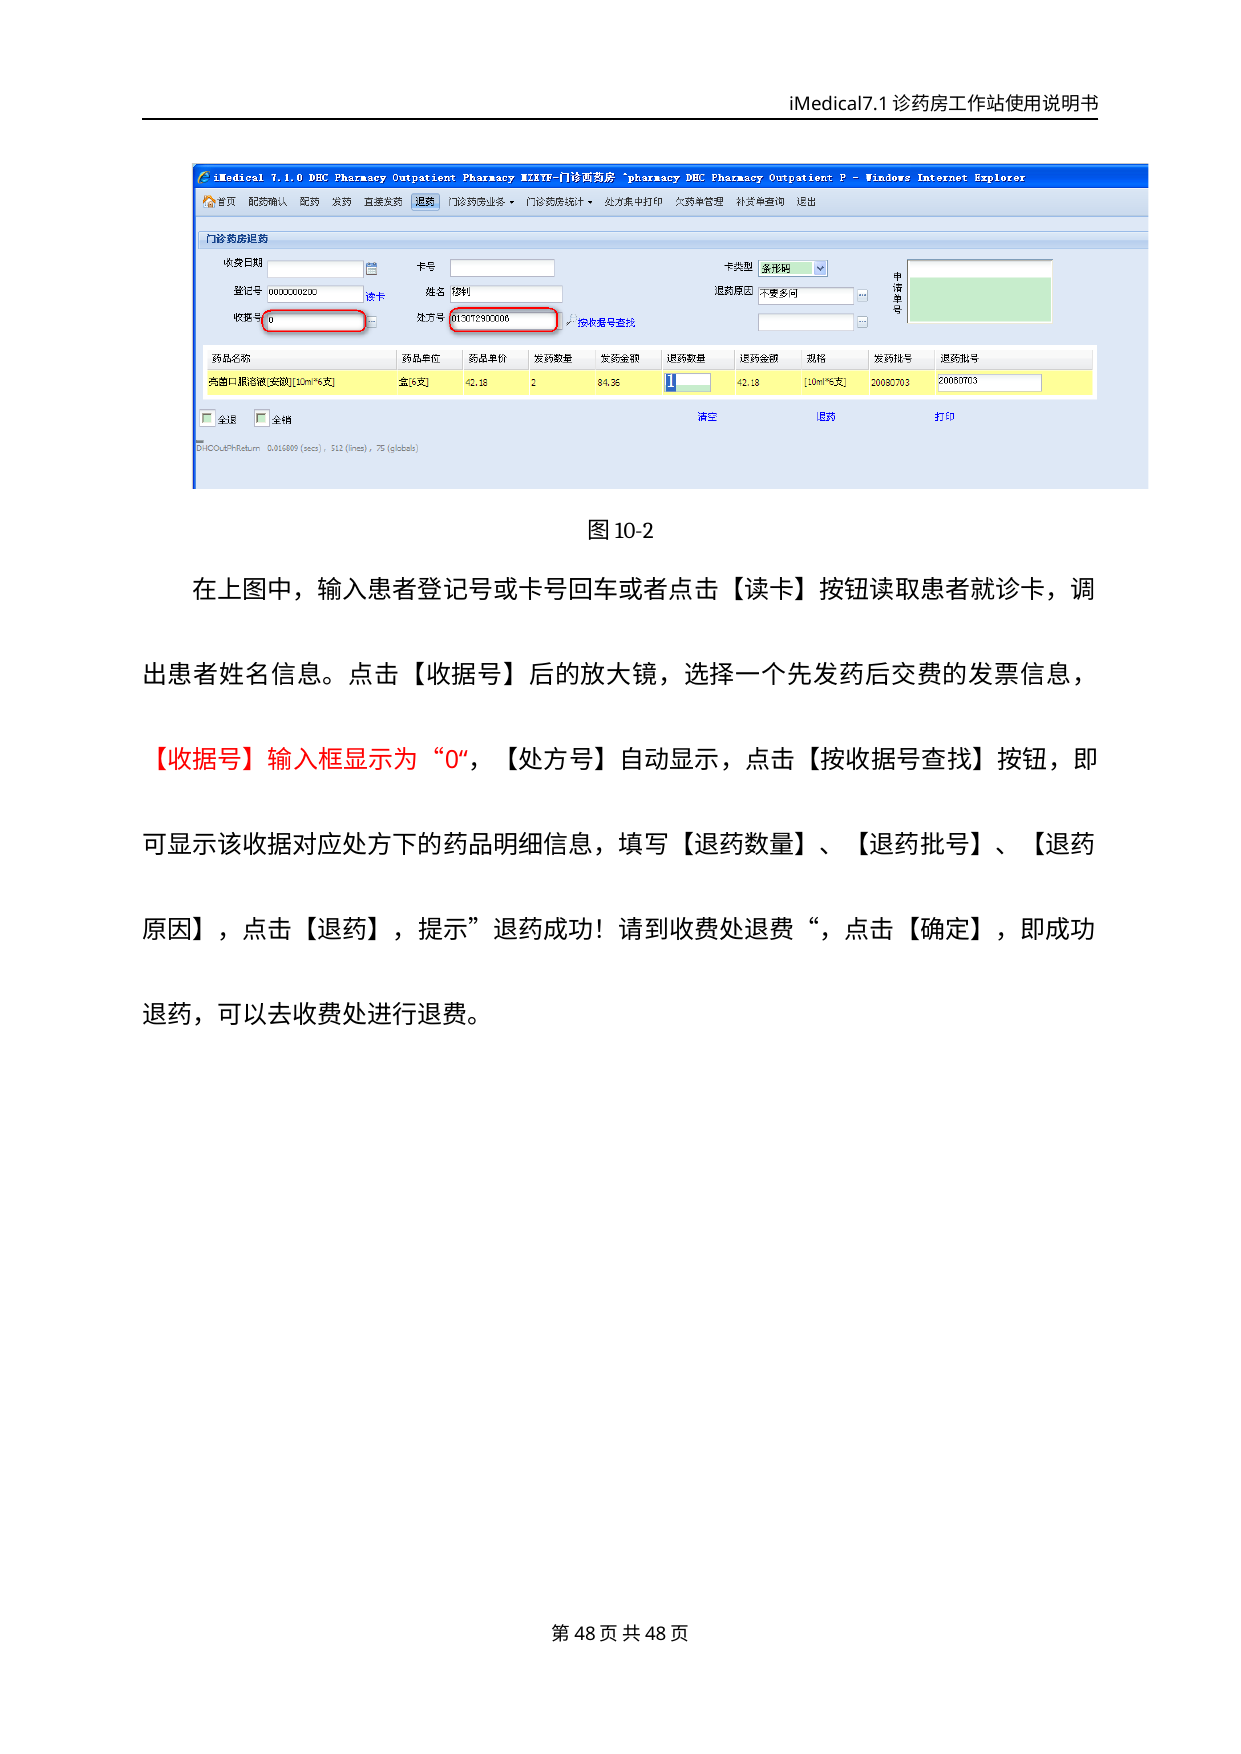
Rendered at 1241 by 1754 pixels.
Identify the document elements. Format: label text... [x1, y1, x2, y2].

text 图 10-2 [142, 512, 1098, 546]
text 在上图中，输入患者登记号或卡号回车或者点击【读卡】按钮读取患者就诊卡，调出患者姓名信息。点击【收据号】后的放大镜，选择一个先发药后交费的发票信息，【收据号】输入框显示为“0“，【处方号】自动显示，点击【按收据号查找】按钮，即可显示该收据对应处方下的药品明细信息，填写【退药数量】、【退药批号】、【退药原因】，点击【退药】，提示”退药成功！请到收费处退费“，点击【确定】，即成功退药，可以去收费处进行退费。 [142, 554, 1098, 1046]
picture [191, 163, 1149, 489]
